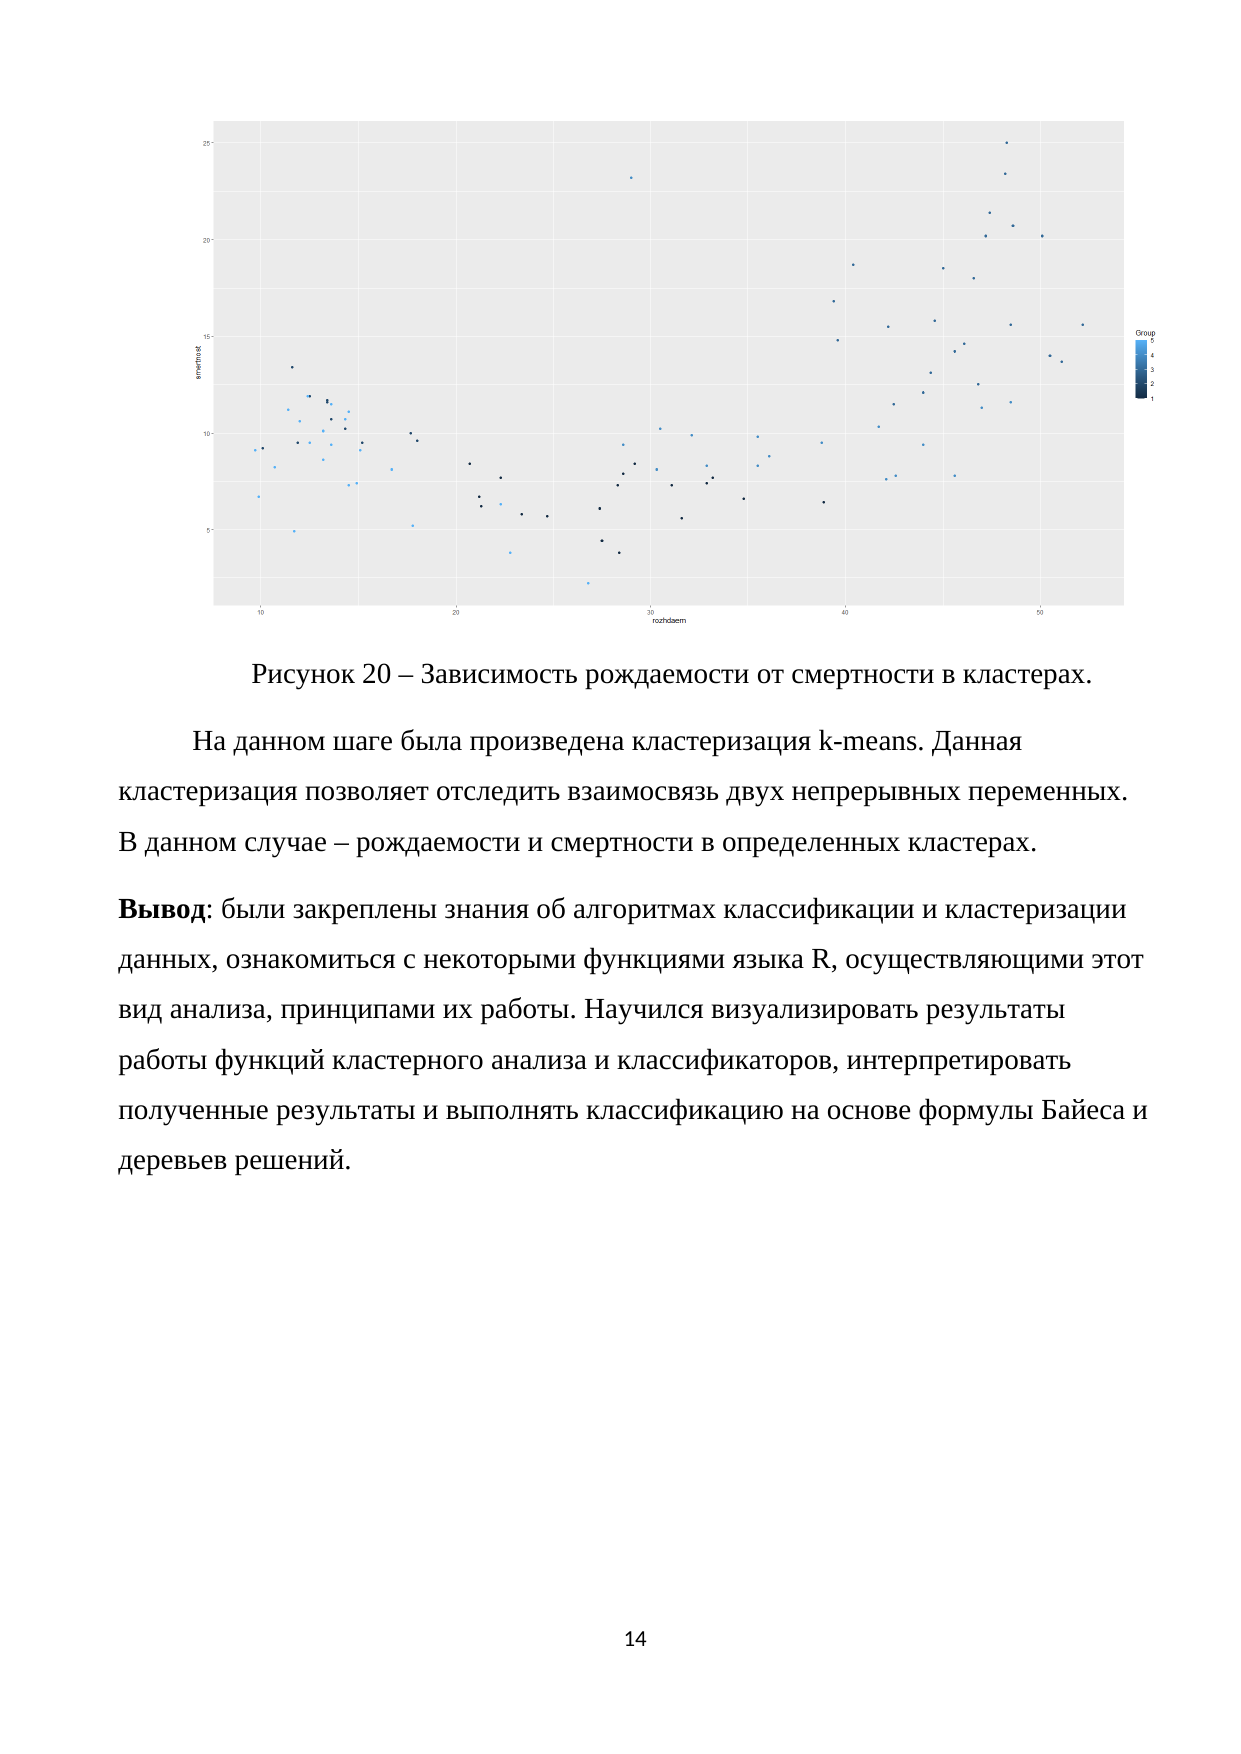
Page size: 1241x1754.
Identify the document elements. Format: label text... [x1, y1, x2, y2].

text Вывод: были закреплены знания об алгоритмах классификации и кластеризации данных, ознакомиться с некоторыми функциями языка R, осуществляющими этот вид анализа, принципами их работы. Научился визуализировать результаты работы функций кластерного анализа и классификаторов, интерпретировать полученные результаты и выполнять классификацию на основе формулы Байеса и деревьев решений. [118, 891, 1152, 1176]
picture [192, 118, 1163, 626]
text На данном шаге была произведена кластеризация k-means. Данная кластеризация позволяет отследить взаимосвязь двух непрерывных переменных. В данном случае – рождаемости и смертности в определенных кластерах. [118, 723, 1152, 857]
text Рисунок 20 – Зависимость рождаемости от смертности в кластерах. [118, 656, 1152, 690]
